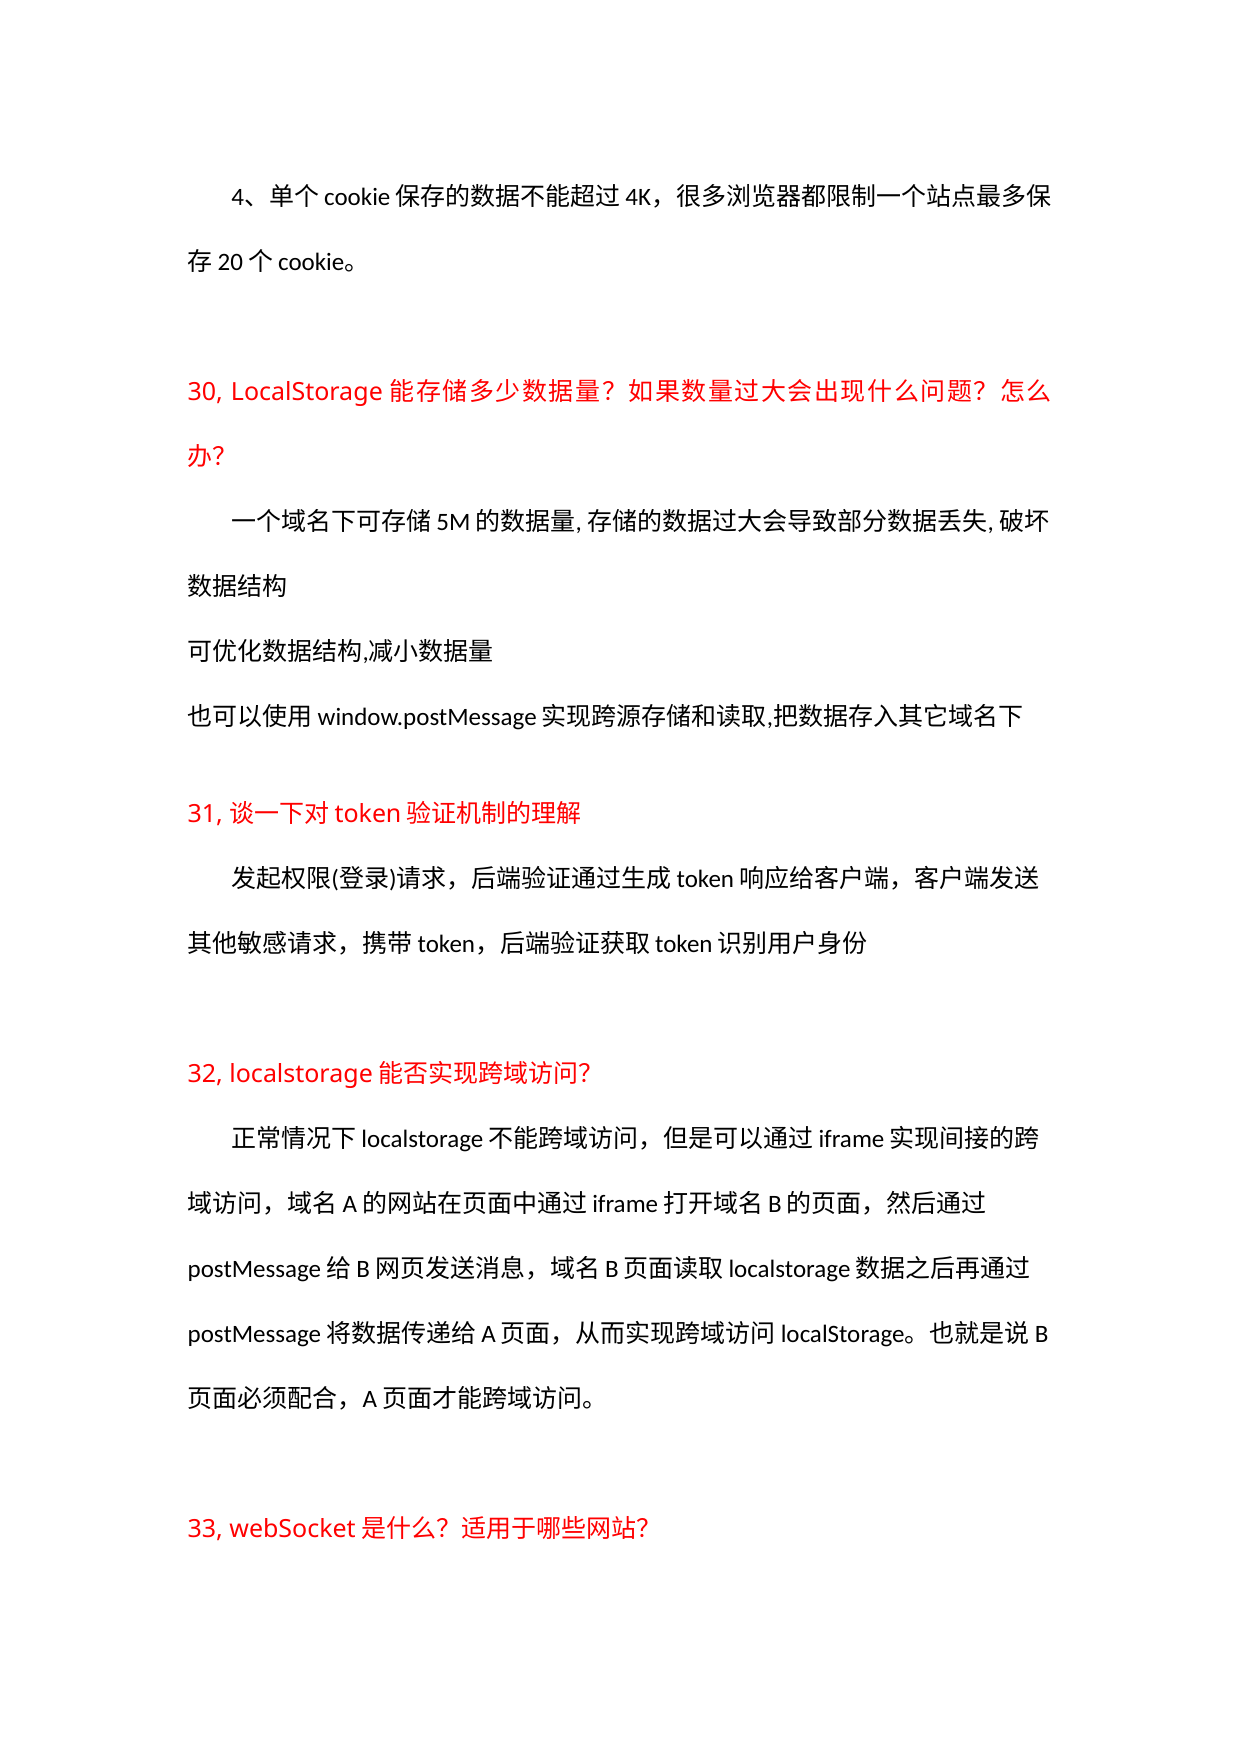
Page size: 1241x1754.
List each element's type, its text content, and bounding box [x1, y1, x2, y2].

text 可优化数据结构,减小数据量 [187, 617, 1053, 682]
list 30, LocalStorage能存储多少数据量？如果数量过大会出现什么问题？怎么办？ [187, 357, 1053, 487]
list 31, 谈一下对token验证机制的理解 [187, 779, 1053, 844]
list 33, webSocket是什么？适用于哪些网站？ [187, 1494, 1053, 1559]
text 也可以使用window.postMessage实现跨源存储和读取,把数据存入其它域名下 [187, 682, 1053, 747]
text 一个域名下可存储5M的数据量, 存储的数据过大会导致部分数据丢失, 破坏数据结构 [187, 487, 1053, 617]
text 正常情况下localstorage不能跨域访问，但是可以通过iframe实现间接的跨域访问，域名A的网站在页面中通过iframe打开域名B的页面，然后通过postMessage给B网页发送消息，域名B页面读取localstorage数据之后再通过postMessage将数据传递给A页面，从而实现跨域访问localStorage。也就是说B页面必须配合，A页面才能跨域访问。 [187, 1104, 1053, 1429]
text 发起权限(登录)请求，后端验证通过生成token响应给客户端，客户端发送其他敏感请求，携带token，后端验证获取token识别用户身份 [187, 844, 1053, 974]
text 4、单个cookie保存的数据不能超过4K，很多浏览器都限制一个站点最多保存20个cookie。 [187, 162, 1053, 292]
list 32, localstorage能否实现跨域访问？ [187, 1039, 1053, 1104]
